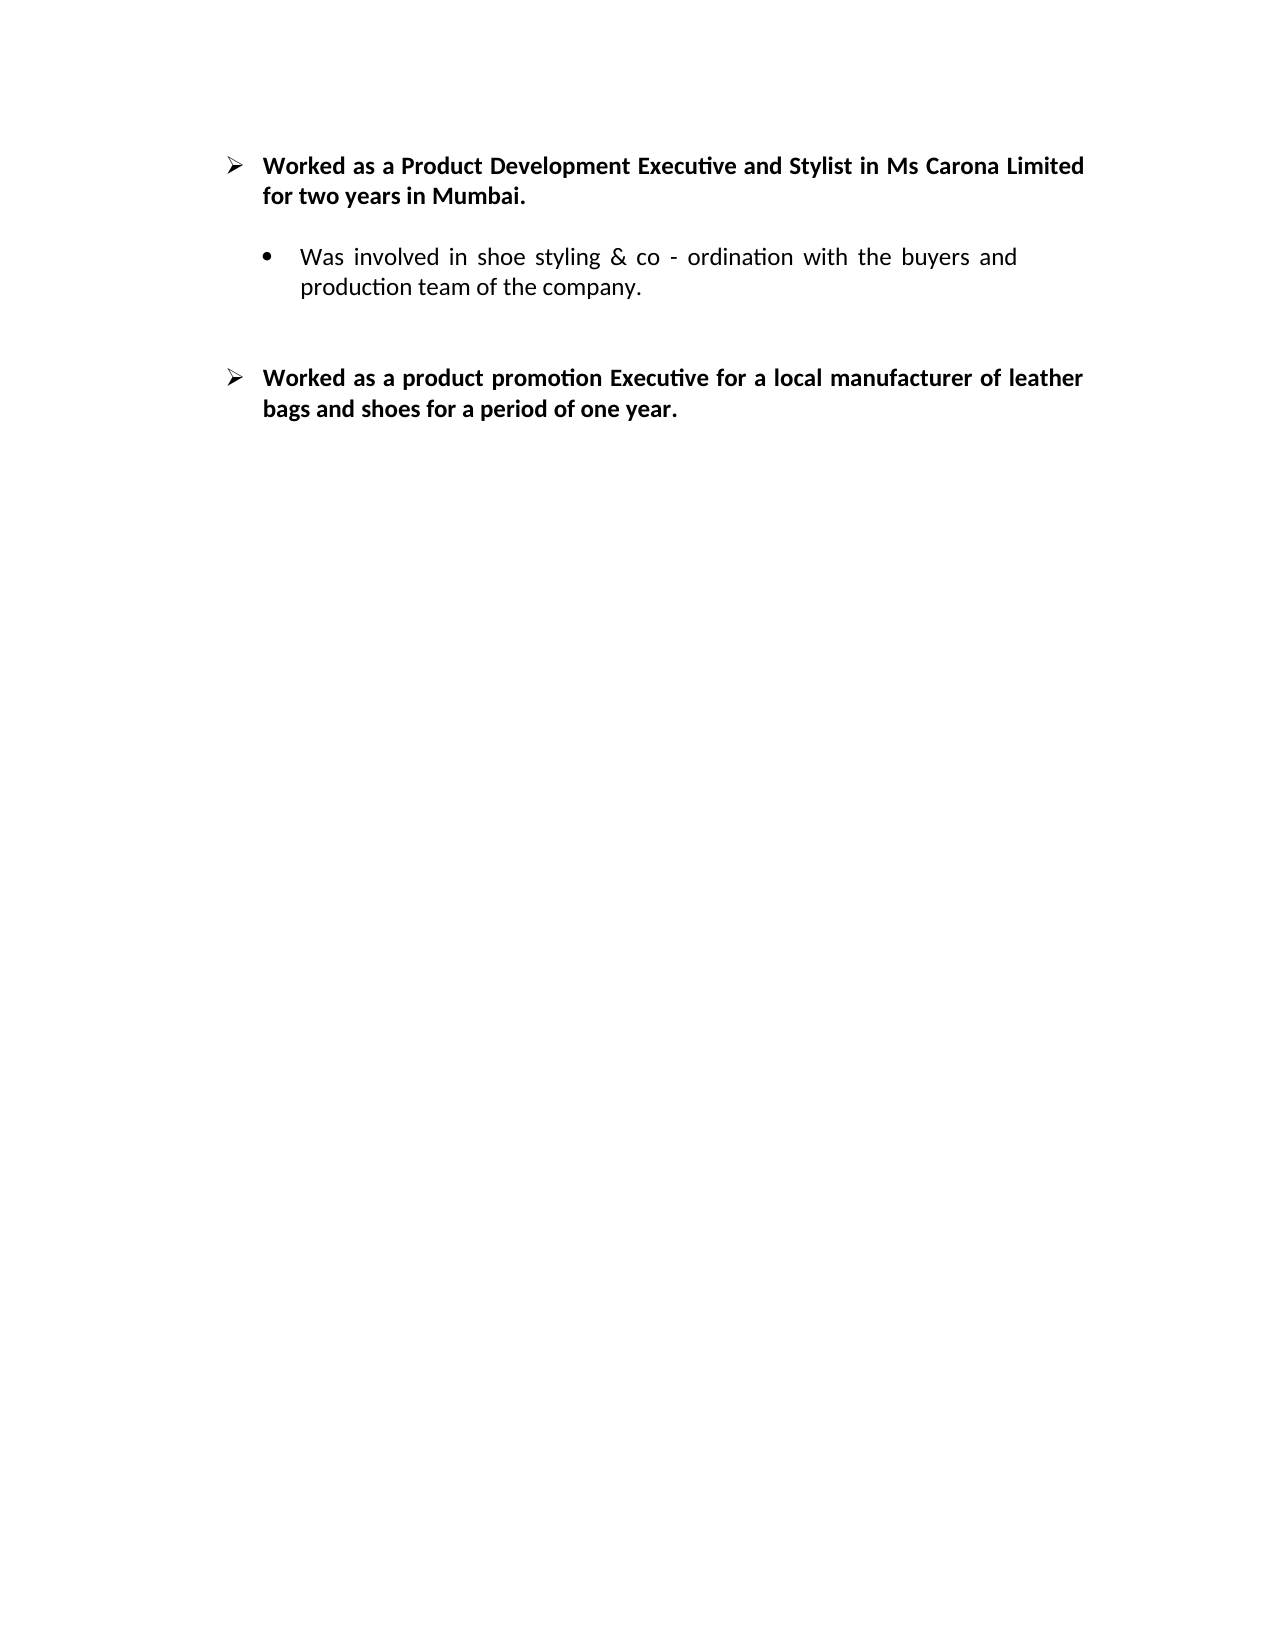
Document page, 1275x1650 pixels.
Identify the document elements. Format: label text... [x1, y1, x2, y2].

list Was involved in shoe styling & co - ordination with the buyers and production team of the company. [263, 241, 1088, 302]
subtitle Worked as a product promotion Executive for a local manufacturer of leather bags and shoes for a period of one year. [225, 362, 1087, 423]
subtitle Worked as a Product Development Executive and Stylist in Ms Carona Limited for two years in Mumbai. [225, 150, 1088, 210]
